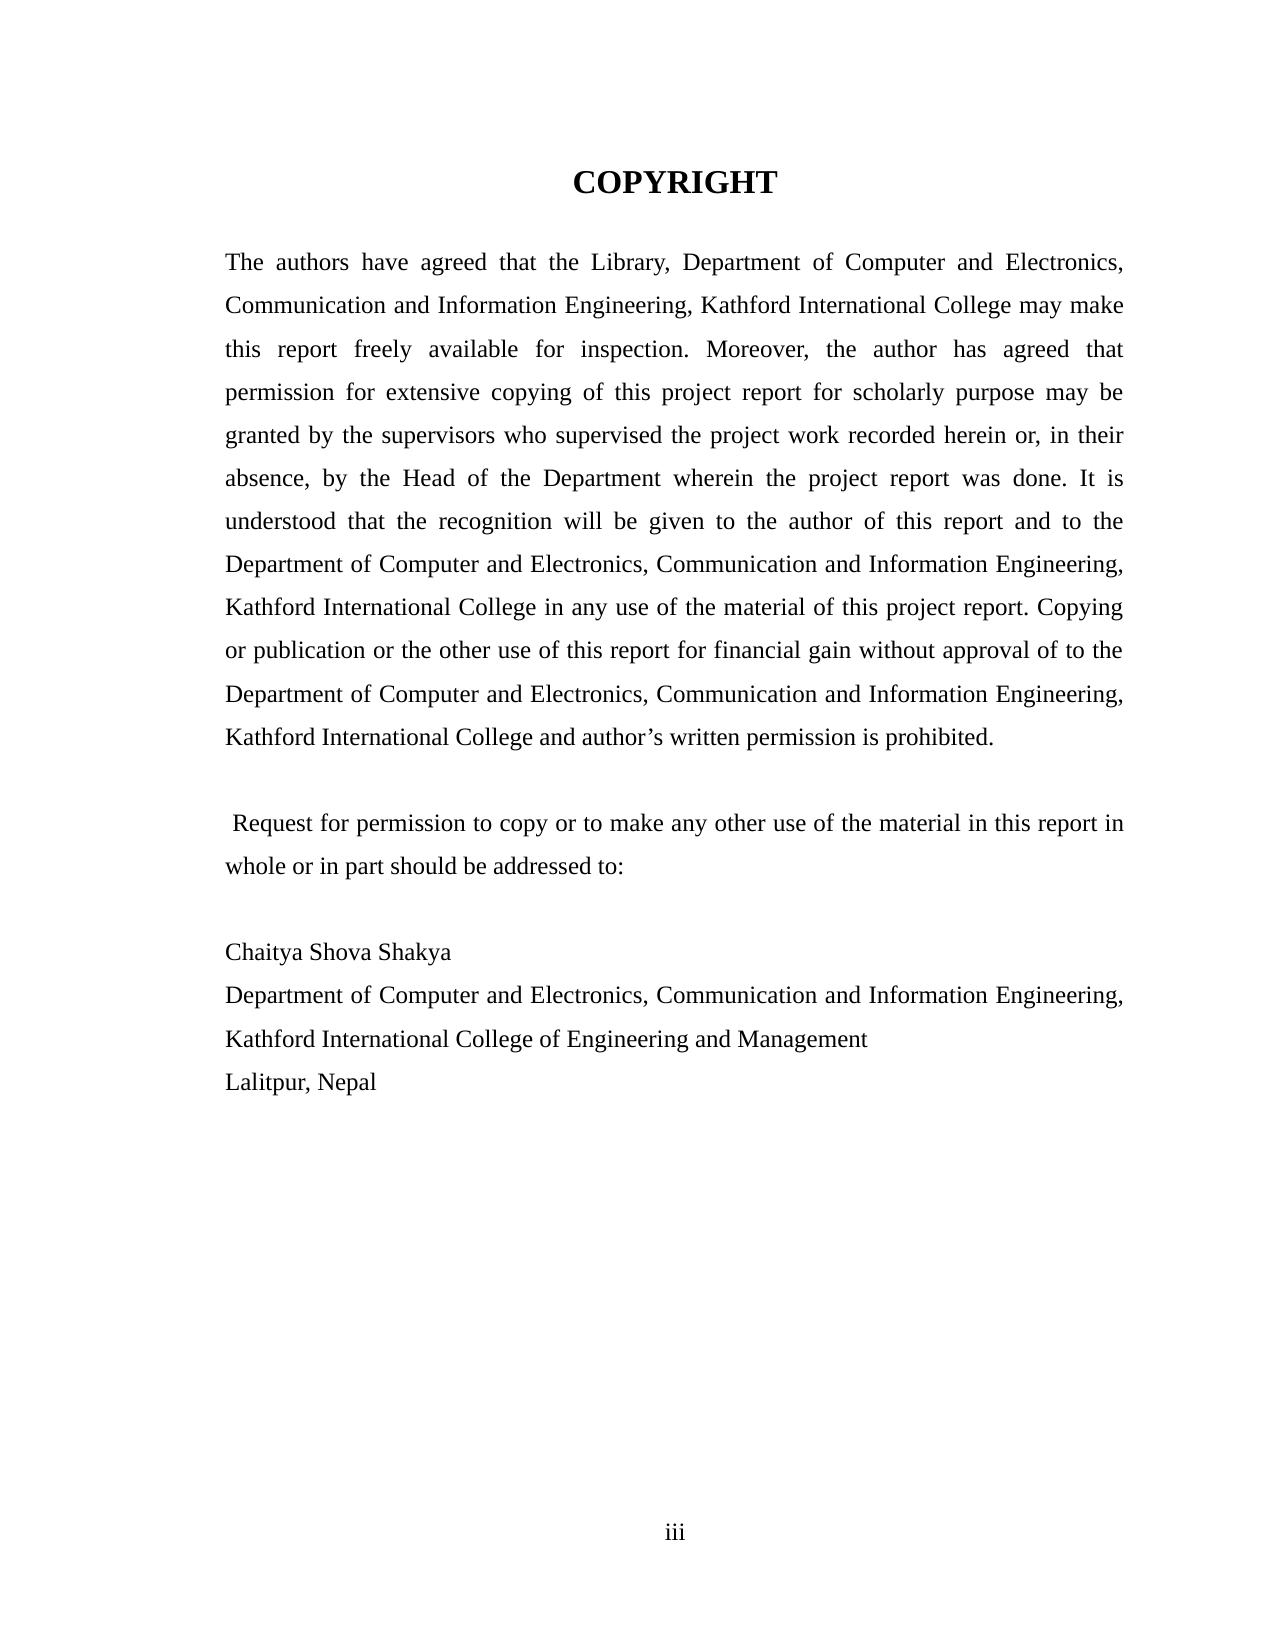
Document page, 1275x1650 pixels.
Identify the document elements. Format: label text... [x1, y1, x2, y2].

text Lalitpur, Nepal [225, 1067, 1125, 1096]
subtitle COPYRIGHT [225, 162, 1125, 201]
text Request for permission to copy or to make any other use of the material in this report in whole or in part should be addressed to: [225, 808, 1125, 880]
text Department of Computer and Electronics, Communication and Information Engineering, Kathford International College of Engineering and Management [225, 981, 1125, 1052]
text Chaitya Shova Shakya [225, 937, 1125, 966]
text The authors have agreed that the Library, Department of Computer and Electronics, Communication and Information Engineering, Kathford International College may make this report freely available for inspection. Moreover, the author has agreed that permission for extensive copying of this project report for scholarly purpose may be granted by the supervisors who supervised the project work recorded herein or, in their absence, by the Head of the Department wherein the project report was done. It is understood that the recognition will be given to the author of this report and to the Department of Computer and Electronics, Communication and Information Engineering, Kathford International College in any use of the material of this project report. Copying or publication or the other use of this report for financial gain without approval of to the Department of Computer and Electronics, Communication and Information Engineering, Kathford International College and author’s written permission is prohibited. [225, 247, 1125, 751]
